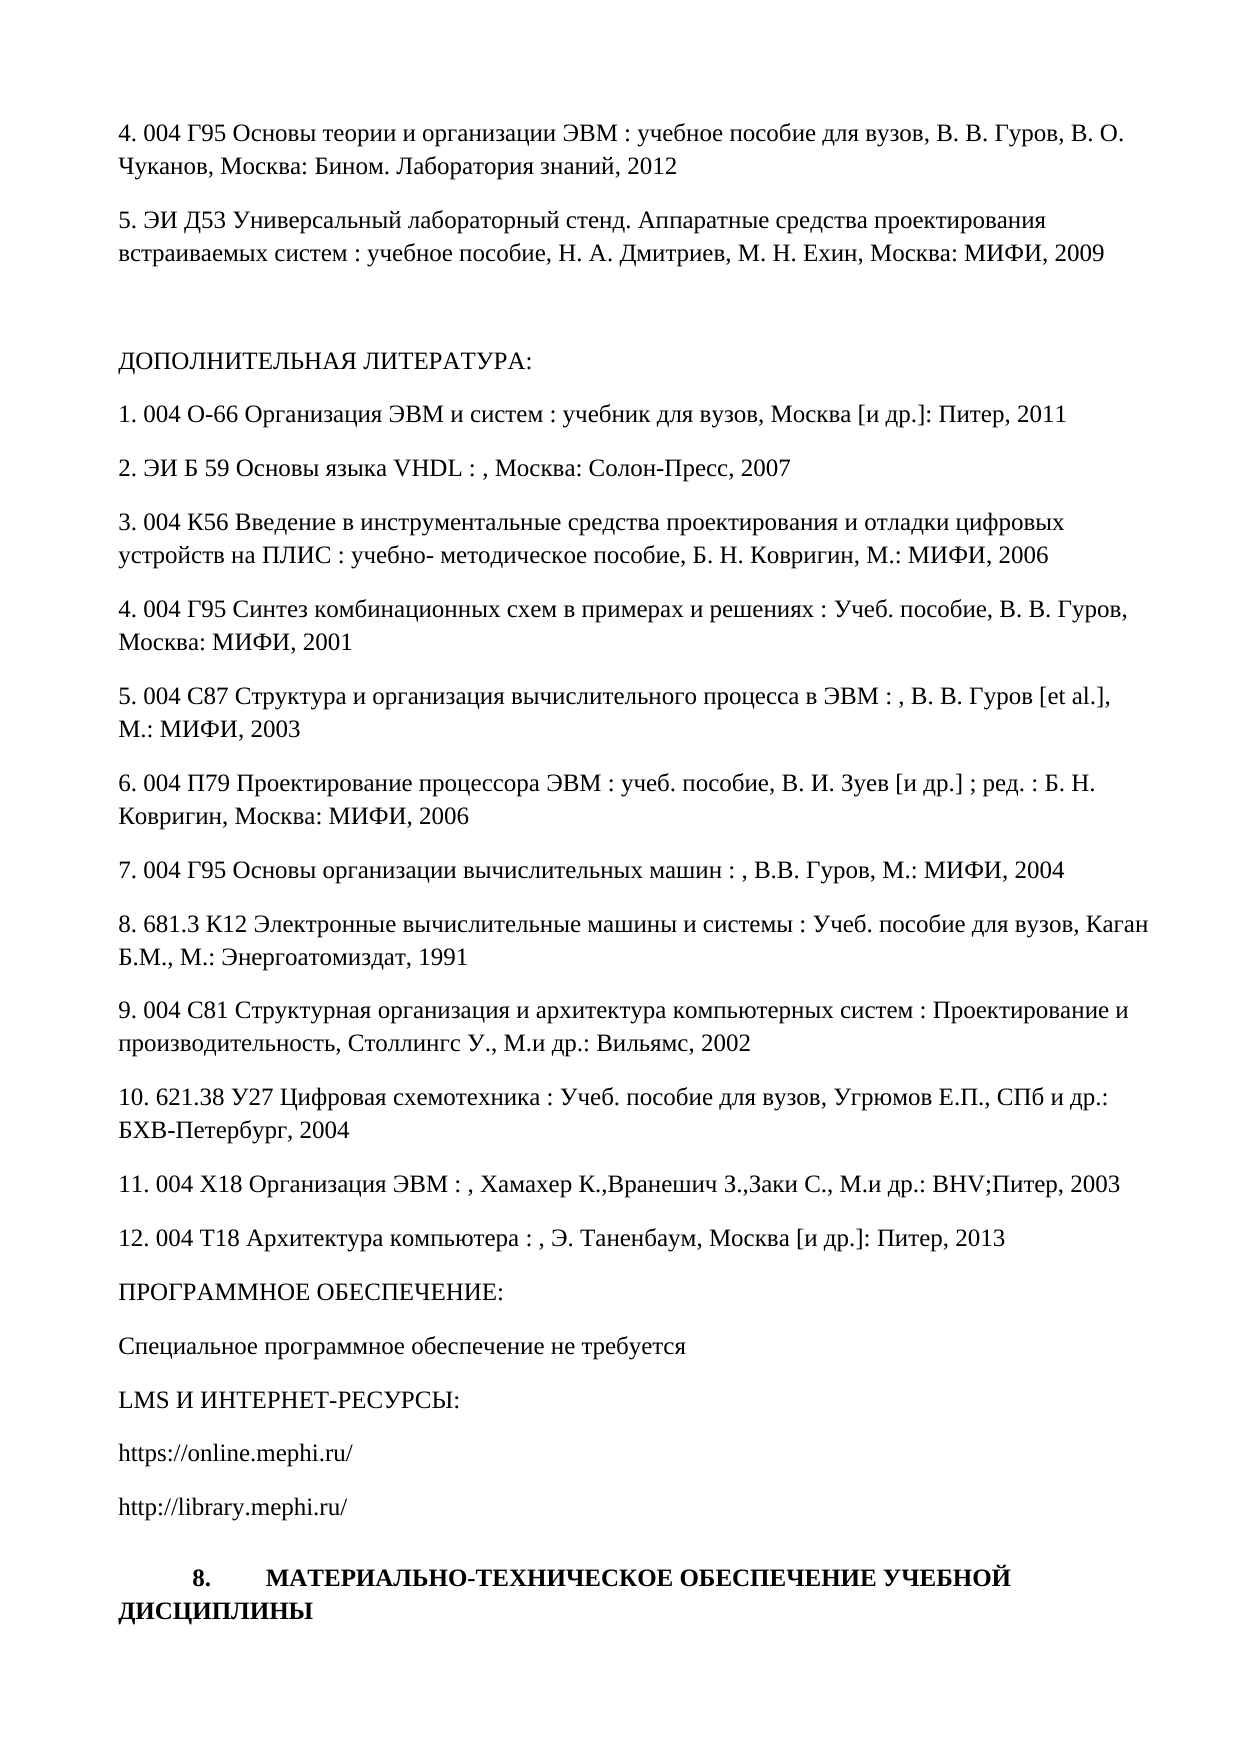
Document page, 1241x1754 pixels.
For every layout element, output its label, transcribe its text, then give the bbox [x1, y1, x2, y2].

text 4. 004 Г95 Основы теории и организации ЭВМ : учебное пособие для вузов, В. В. Гуров, В. О. Чуканов, Москва: Бином. Лаборатория знаний, 2012 [118, 118, 1152, 180]
text LMS И ИНТЕРНЕТ-РЕСУРСЫ: [118, 1385, 1152, 1413]
text https://online.mephi.ru/ [118, 1438, 1152, 1467]
text 8. МАТЕРИАЛЬНО-ТЕХНИЧЕСКОЕ ОБЕСПЕЧЕНИЕ УЧЕБНОЙ ДИСЦИПЛИНЫ [118, 1563, 1152, 1625]
text 9. 004 С81 Структурная организация и архитектура компьютерных систем : Проектирование и производительность, Столлингс У., М.и др.: Вильямс, 2002 [118, 996, 1152, 1057]
text 8. 681.3 К12 Электронные вычислительные машины и системы : Учеб. пособие для вузов, Каган Б.М., М.: Энергоатомиздат, 1991 [118, 909, 1152, 970]
text 1. 004 О-66 Организация ЭВМ и систем : учебник для вузов, Москва [и др.]: Питер, 2011 [118, 399, 1152, 428]
text 7. 004 Г95 Основы организации вычислительных машин : , В.В. Гуров, М.: МИФИ, 2004 [118, 855, 1152, 883]
text 5. ЭИ Д53 Универсальный лабораторный стенд. Аппаратные средства проектирования встраиваемых систем : учебное пособие, Н. А. Дмитриев, М. Н. Ехин, Москва: МИФИ, 2009 [118, 205, 1152, 267]
text ПРОГРАММНОЕ ОБЕСПЕЧЕНИЕ: [118, 1277, 1152, 1306]
text ДОПОЛНИТЕЛЬНАЯ ЛИТЕРАТУРА: [118, 346, 1152, 374]
text 2. ЭИ Б 59 Основы языка VHDL : , Москва: Солон-Пресс, 2007 [118, 453, 1152, 482]
text 12. 004 Т18 Архитектура компьютера : , Э. Таненбаум, Москва [и др.]: Питер, 2013 [118, 1223, 1152, 1252]
text 5. 004 С87 Структура и организация вычислительного процесса в ЭВМ : , В. В. Гуров [et al.], М.: МИФИ, 2003 [118, 681, 1152, 743]
text http://library.mephi.ru/ [118, 1492, 1152, 1521]
text 3. 004 К56 Введение в инструментальные средства проектирования и отладки цифровых устройств на ПЛИС : учебно- методическое пособие, Б. Н. Ковригин, М.: МИФИ, 2006 [118, 507, 1152, 569]
text 11. 004 Х18 Организация ЭВМ : , Хамахер К.,Вранешич З.,Заки С., М.и др.: BHV;Питер, 2003 [118, 1169, 1152, 1198]
text 4. 004 Г95 Синтез комбинационных схем в примерах и решениях : Учеб. пособие, В. В. Гуров, Москва: МИФИ, 2001 [118, 594, 1152, 656]
text Специальное программное обеспечение не требуется [118, 1331, 1152, 1359]
text 10. 621.38 У27 Цифровая схемотехника : Учеб. пособие для вузов, Угрюмов Е.П., СПб и др.: БХВ-Петербург, 2004 [118, 1082, 1152, 1144]
text 6. 004 П79 Проектирование процессора ЭВМ : учеб. пособие, В. И. Зуев [и др.] ; ред. : Б. Н. Ковригин, Москва: МИФИ, 2006 [118, 768, 1152, 830]
